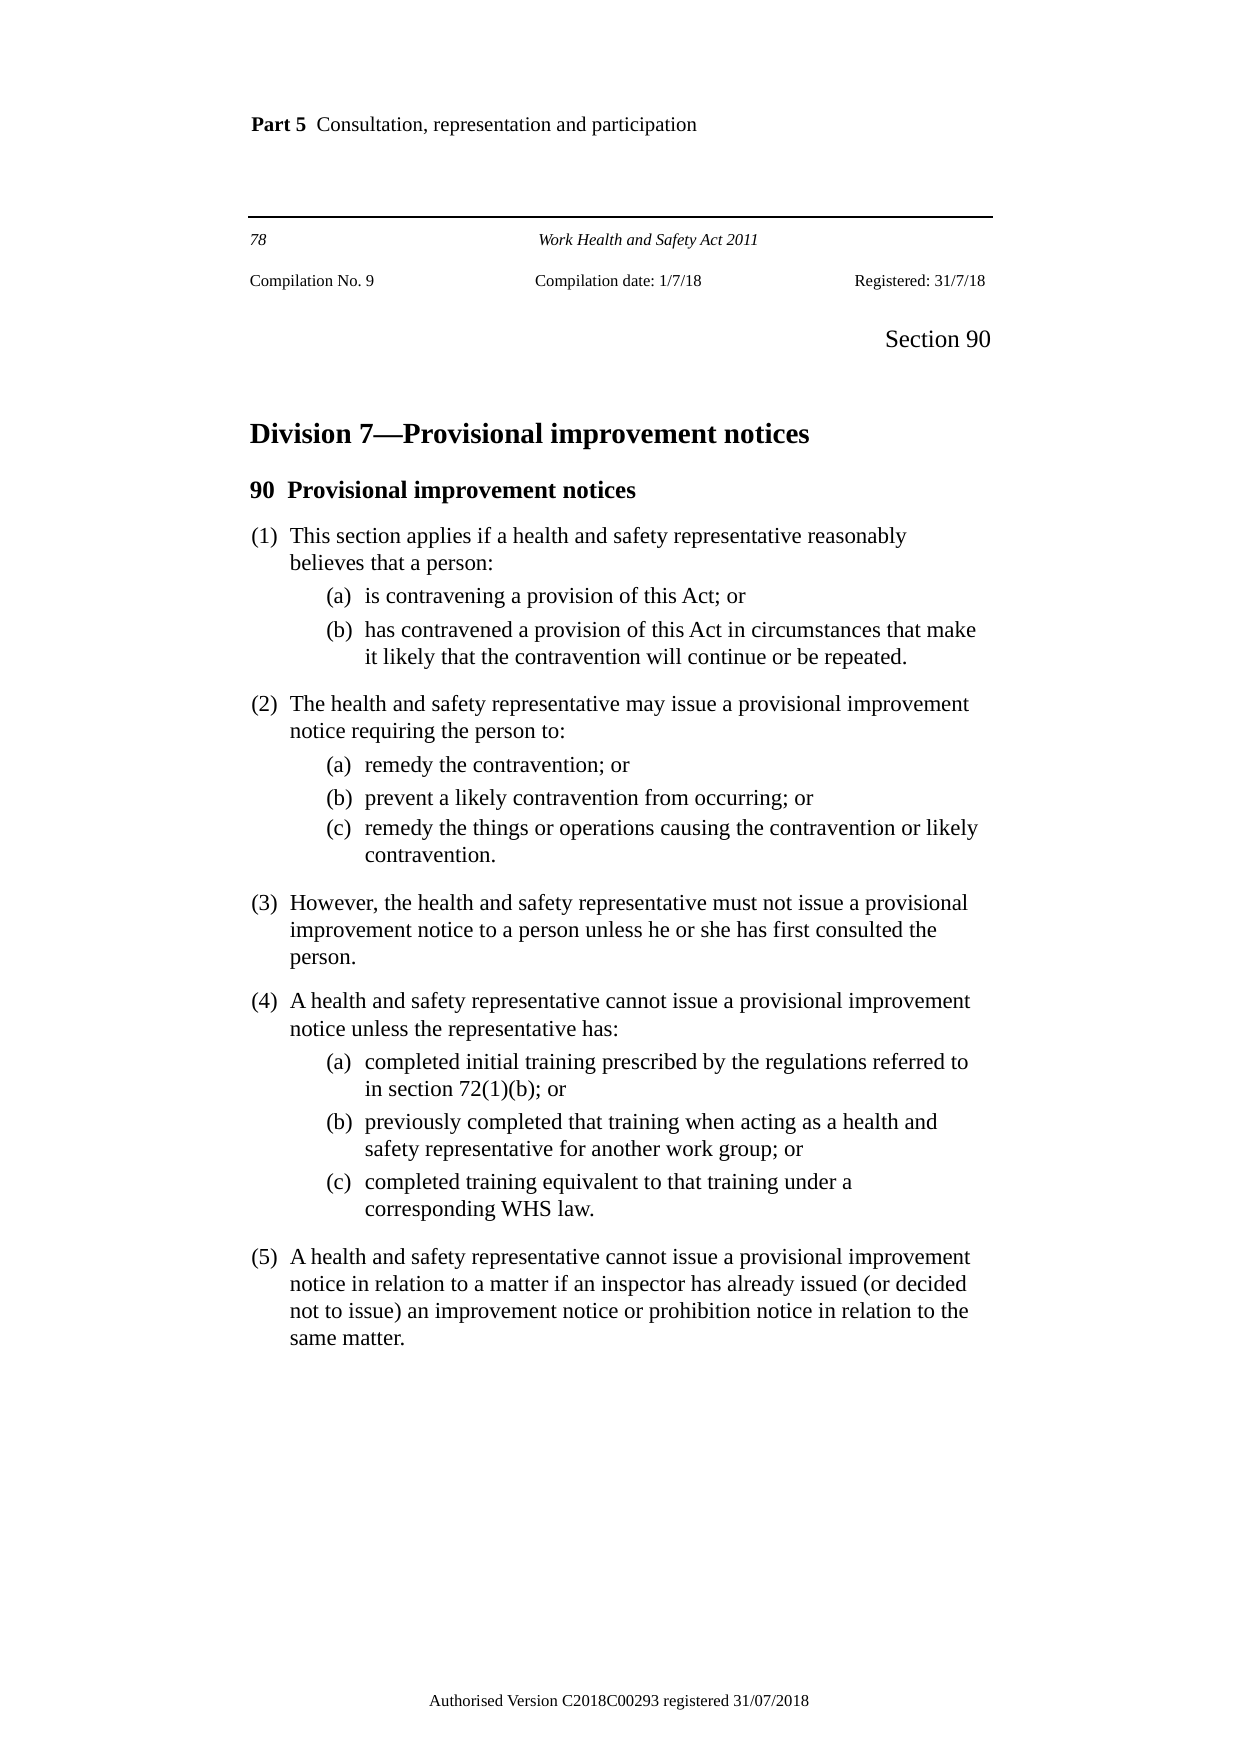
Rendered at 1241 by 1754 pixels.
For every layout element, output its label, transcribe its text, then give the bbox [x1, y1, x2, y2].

list remedy the things or operations causing the contravention or likely contravention. [326, 814, 988, 868]
subtitle 90 Provisional improvement notices [249, 475, 989, 503]
list This section applies if a health and safety representative reasonably believes that a person: [251, 522, 988, 576]
list A health and safety representative cannot issue a provisional improvement notice unless the representative has: [251, 988, 988, 1041]
text 78 Work Health and Safety Act 2011 [249, 204, 989, 249]
list However, the health and safety representative must not issue a provisional improvement notice to a person unless he or she has first consulted the person. [251, 889, 988, 969]
list previously completed that training when acting as a health and safety representative for another work group; or [326, 1108, 988, 1161]
list completed training equivalent to that training under a corresponding WHS law. [326, 1168, 988, 1222]
text Section 90 [251, 324, 991, 353]
list completed initial training prescribed by the regulations referred to in section 72(1)(b); or [326, 1048, 988, 1101]
subtitle Division 7—Provisional improvement notices [249, 416, 989, 450]
list The health and safety representative may issue a provisional improvement notice requiring the person to: [251, 691, 988, 744]
text Compilation No. 9 Compilation date: 1/7/18 Registered: 31/7/18 [249, 271, 989, 290]
list remedy the contravention; or [326, 751, 988, 777]
list A health and safety representative cannot issue a provisional improvement notice in relation to a matter if an inspector has already issued (or decided not to issue) an improvement notice or prohibition notice in relation to the same matter. [251, 1243, 988, 1351]
list has contravened a provision of this Act in circumstances that make it likely that the contravention will continue or be repeated. [326, 616, 988, 669]
list prevent a likely contravention from occurring; or [326, 784, 988, 810]
list is contravening a provision of this Act; or [326, 583, 988, 609]
